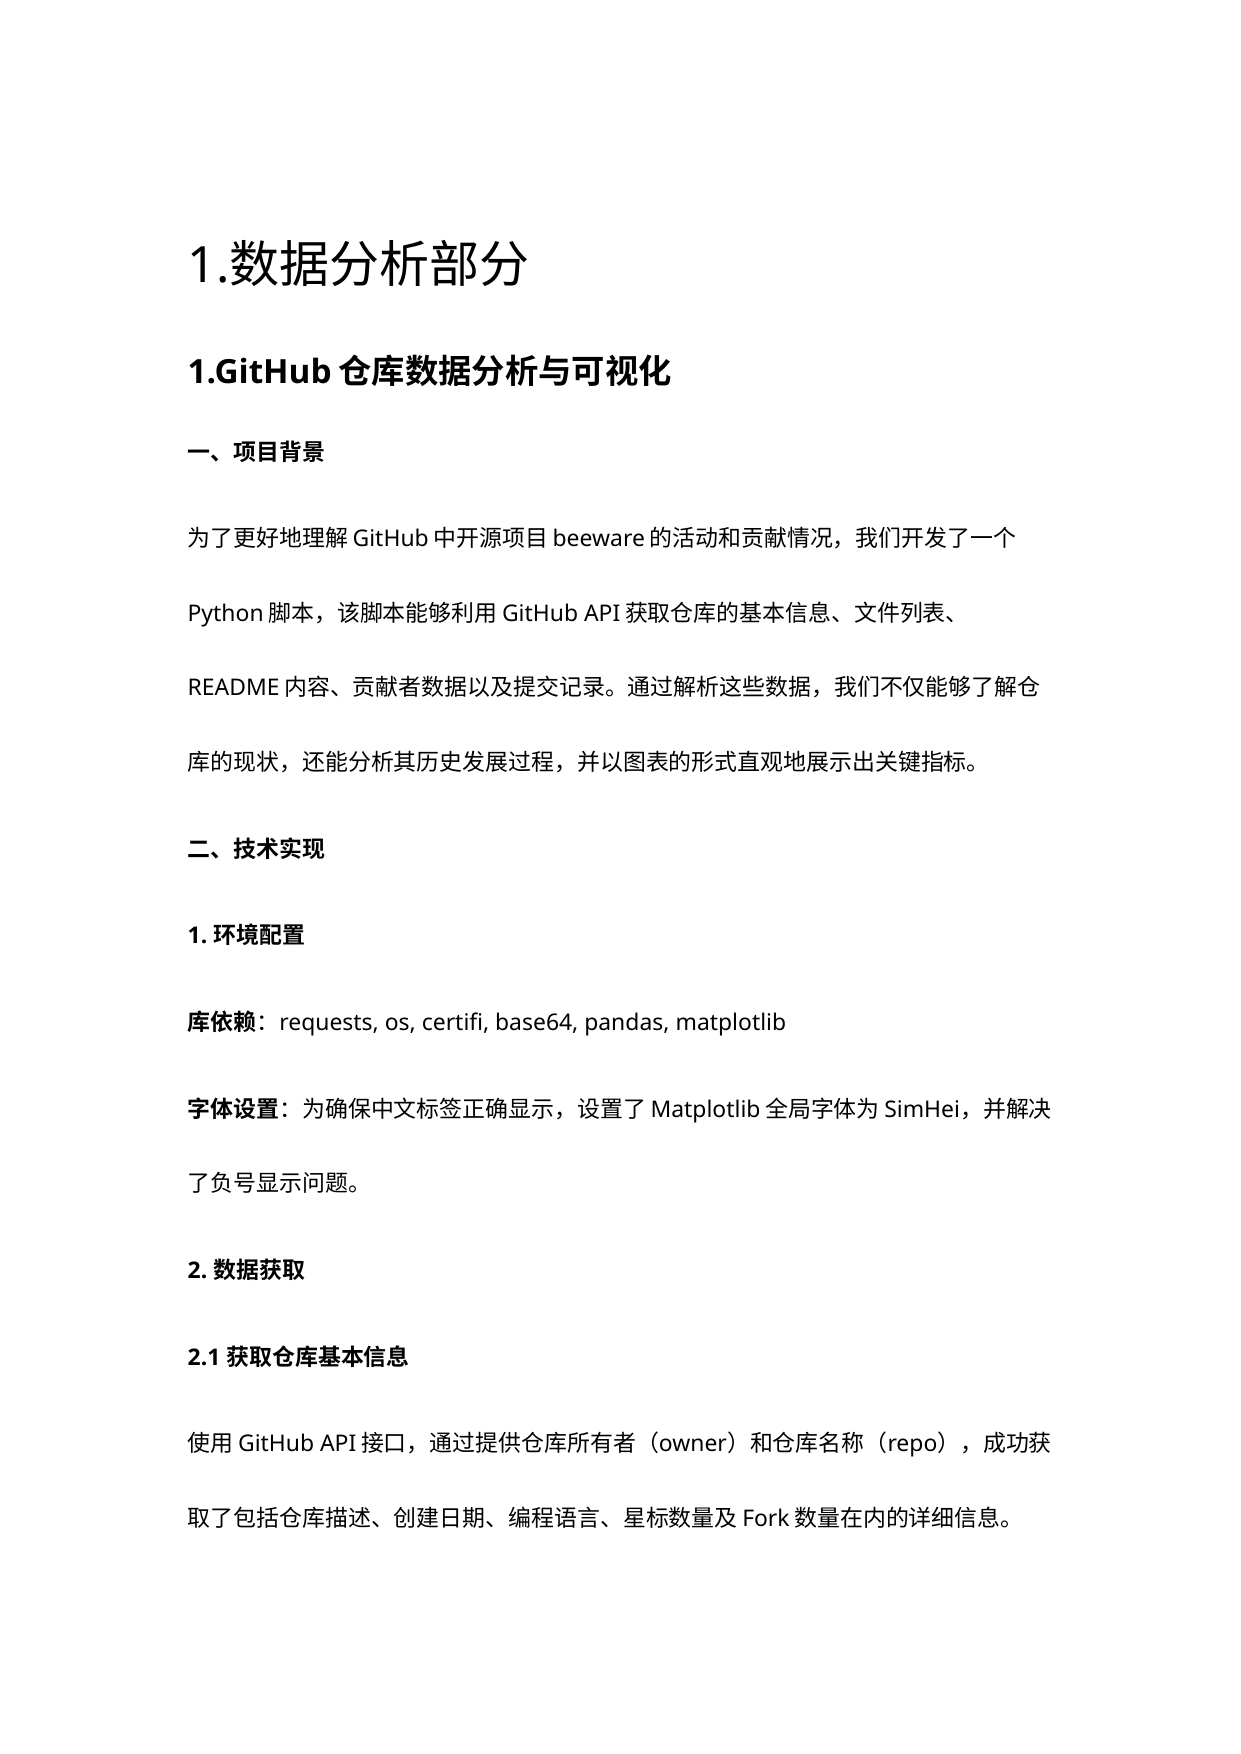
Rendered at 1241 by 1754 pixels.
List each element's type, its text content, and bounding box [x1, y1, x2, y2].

text 使用GitHub API接口，通过提供仓库所有者（owner）和仓库名称（repo），成功获取了包括仓库描述、创建日期、编程语言、星标数量及Fork数量在内的详细信息。 [187, 1409, 1053, 1549]
text 为了更好地理解GitHub中开源项目beeware的活动和贡献情况，我们开发了一个Python脚本，该脚本能够利用GitHub API获取仓库的基本信息、文件列表、README内容、贡献者数据以及提交记录。通过解析这些数据，我们不仅能够了解仓库的现状，还能分析其历史发展过程，并以图表的形式直观地展示出关键指标。 [187, 504, 1053, 793]
text 1. 环境配置 [187, 901, 1053, 966]
text 库依赖：requests, os, certifi, base64, pandas, matplotlib [187, 988, 1053, 1053]
text 2.1 获取仓库基本信息 [187, 1322, 1053, 1387]
text 字体设置：为确保中文标签正确显示，设置了Matplotlib全局字体为SimHei，并解决了负号显示问题。 [187, 1074, 1053, 1214]
text 2. 数据获取 [187, 1236, 1053, 1301]
subtitle 1.GitHub仓库数据分析与可视化 [187, 337, 1053, 402]
text 二、技术实现 [187, 815, 1053, 880]
subtitle 1.数据分析部分 [187, 212, 1053, 309]
text 一、项目背景 [187, 417, 1053, 482]
